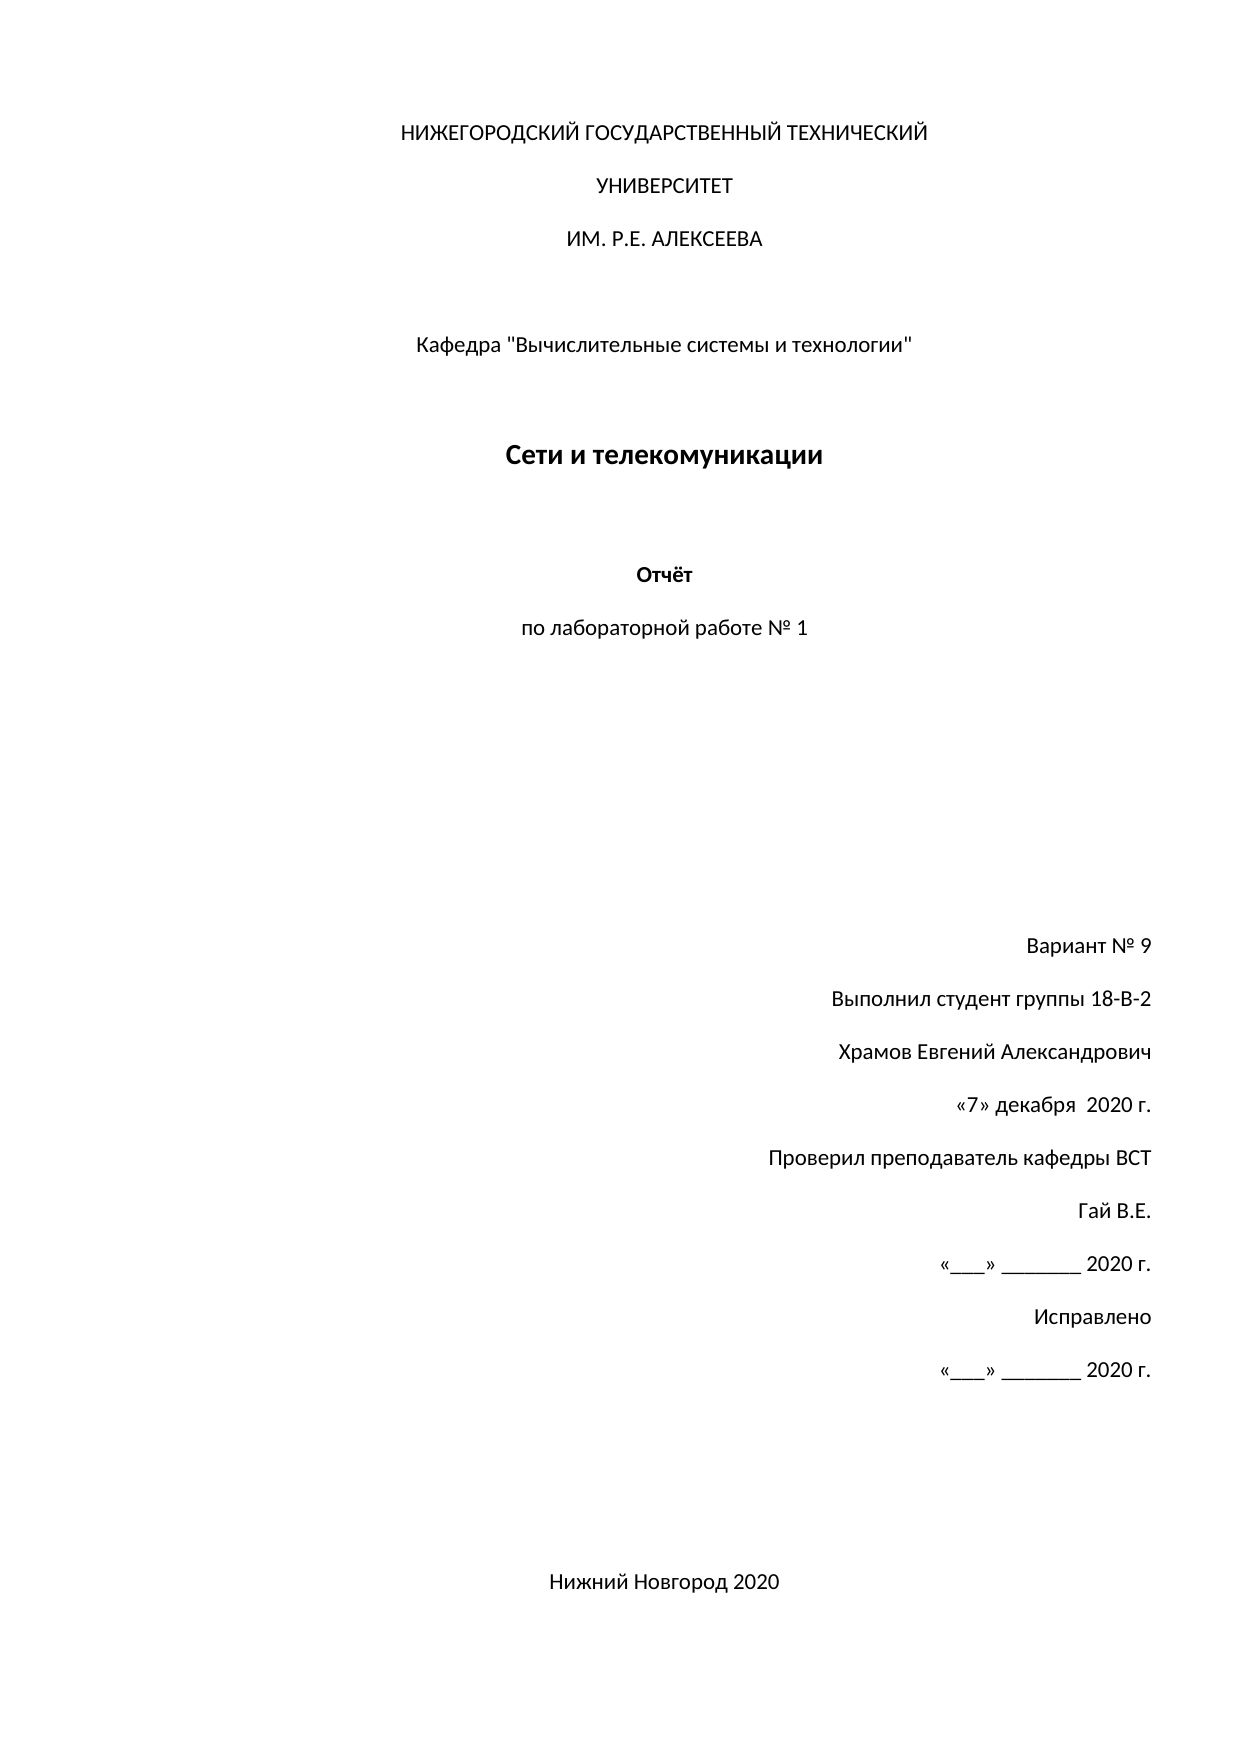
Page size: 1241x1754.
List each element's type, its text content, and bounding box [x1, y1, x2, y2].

text Сети и телекомуникации [177, 436, 1152, 472]
text Нижний Новгород 2020 [177, 1567, 1152, 1595]
text «___» _______ 2020 г. [177, 1249, 1152, 1277]
text Отчёт [177, 560, 1152, 588]
text Выполнил студент группы 18-В-2 [177, 984, 1152, 1012]
text Проверил преподаватель кафедры ВСТ [177, 1143, 1152, 1171]
text УНИВЕРСИТЕТ [177, 171, 1152, 199]
text по лабораторной работе № 1 [177, 613, 1152, 641]
text ИМ. Р.Е. АЛЕКСЕЕВА [177, 224, 1152, 252]
text Исправлено [177, 1302, 1152, 1330]
text «7» декабря 2020 г. [177, 1090, 1152, 1118]
text Вариант № 9 [177, 931, 1152, 959]
text Гай В.Е. [177, 1196, 1152, 1224]
text Кафедра "Вычислительные системы и технологии" [177, 330, 1152, 358]
text «___» _______ 2020 г. [177, 1355, 1152, 1383]
text НИЖЕГОРОДСКИЙ ГОСУДАРСТВЕННЫЙ ТЕХНИЧЕСКИЙ [177, 118, 1152, 146]
text Храмов Евгений Александрович [177, 1037, 1152, 1065]
